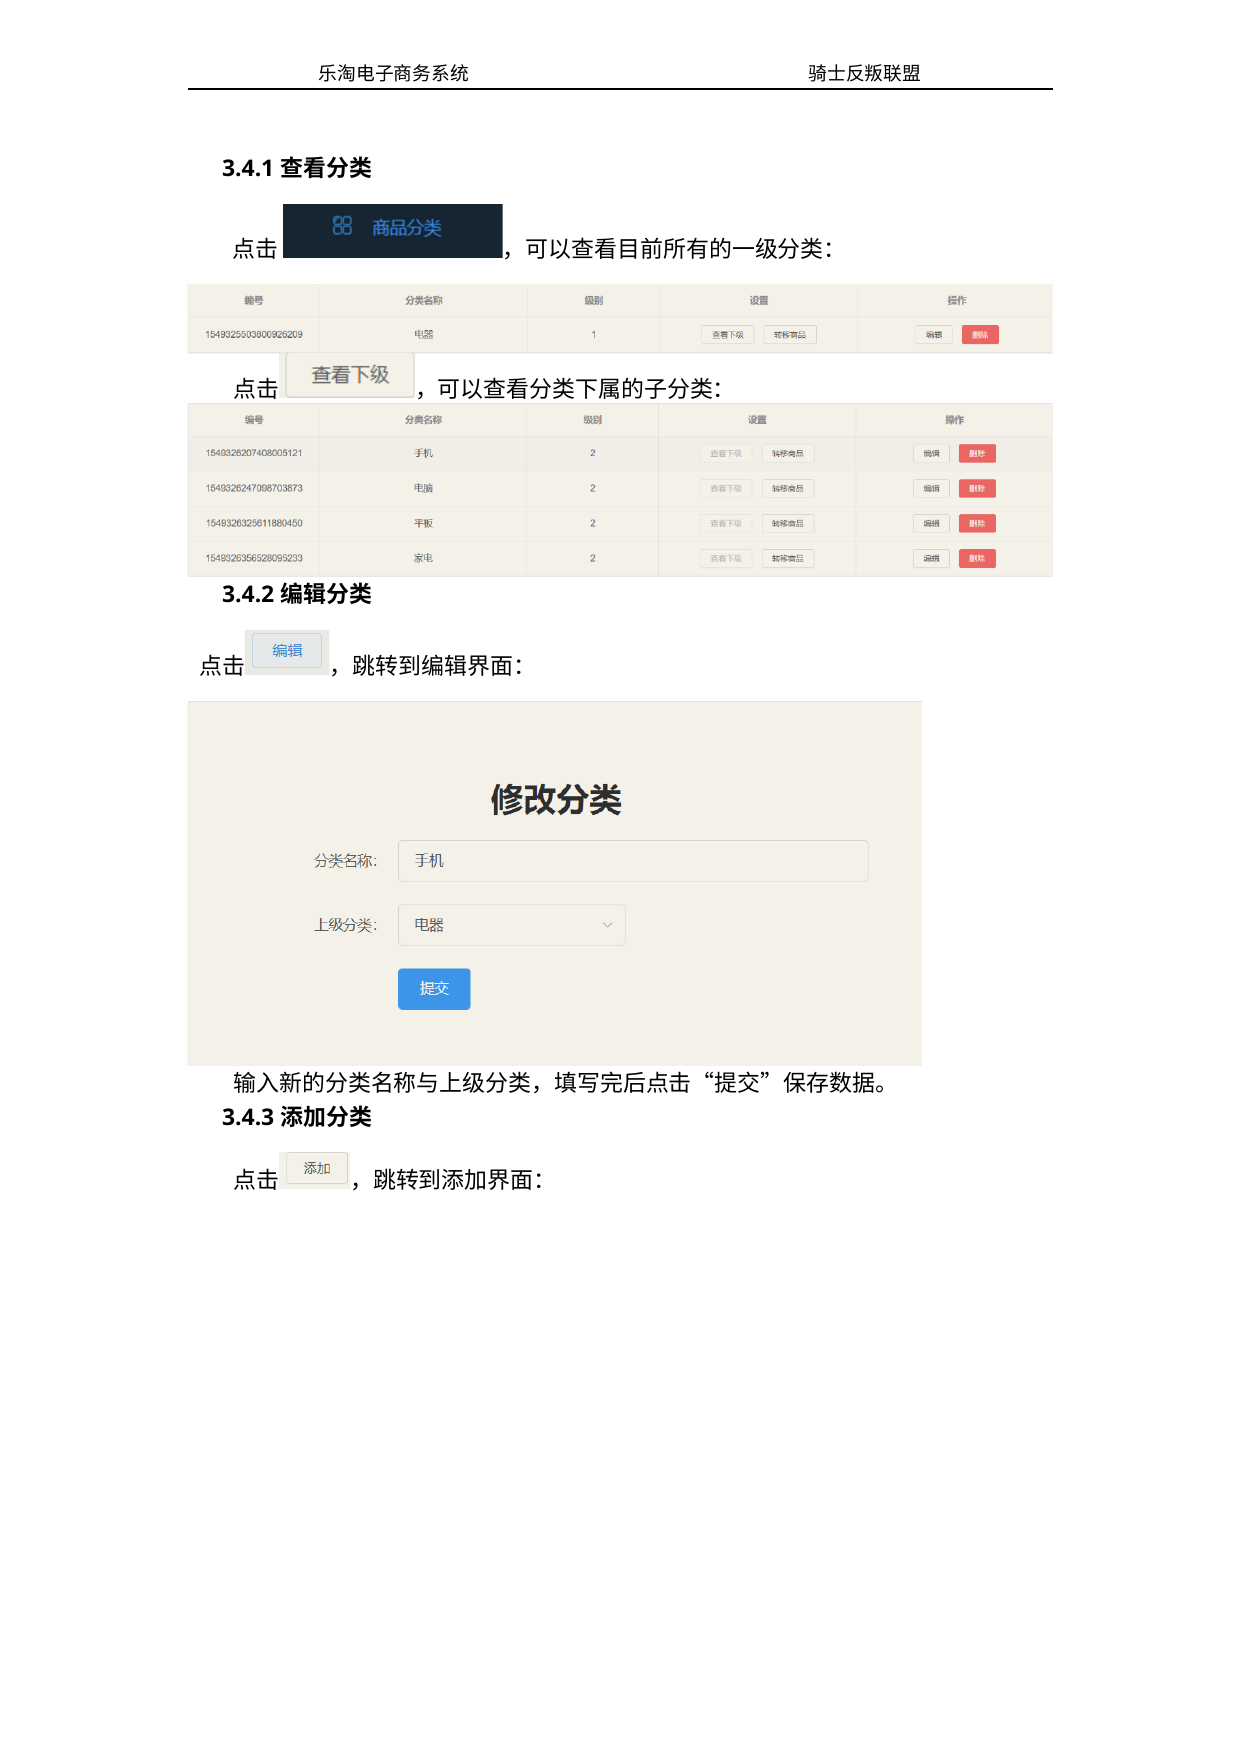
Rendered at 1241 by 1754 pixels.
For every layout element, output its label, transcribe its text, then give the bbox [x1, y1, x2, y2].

picture [283, 204, 503, 258]
text 点击，可以查看分类下属的子分类： [187, 354, 1053, 403]
picture [244, 630, 330, 675]
text 点击，跳转到编辑界面： [187, 630, 1053, 681]
text 点击，跳转到添加界面： [187, 1153, 1053, 1195]
text 3.4.3 添加分类 [187, 1098, 1053, 1132]
picture [279, 1152, 350, 1189]
text 输入新的分类名称与上级分类，填写完后点击“提交”保存数据。 [187, 1065, 1053, 1098]
text 点击，可以查看目前所有的一级分类： [187, 204, 1053, 264]
text 3.4.1 查看分类 [187, 150, 1053, 183]
picture [187, 284, 1053, 398]
picture [187, 701, 923, 1066]
picture [187, 403, 1053, 577]
text 3.4.2 编辑分类 [187, 577, 1053, 609]
